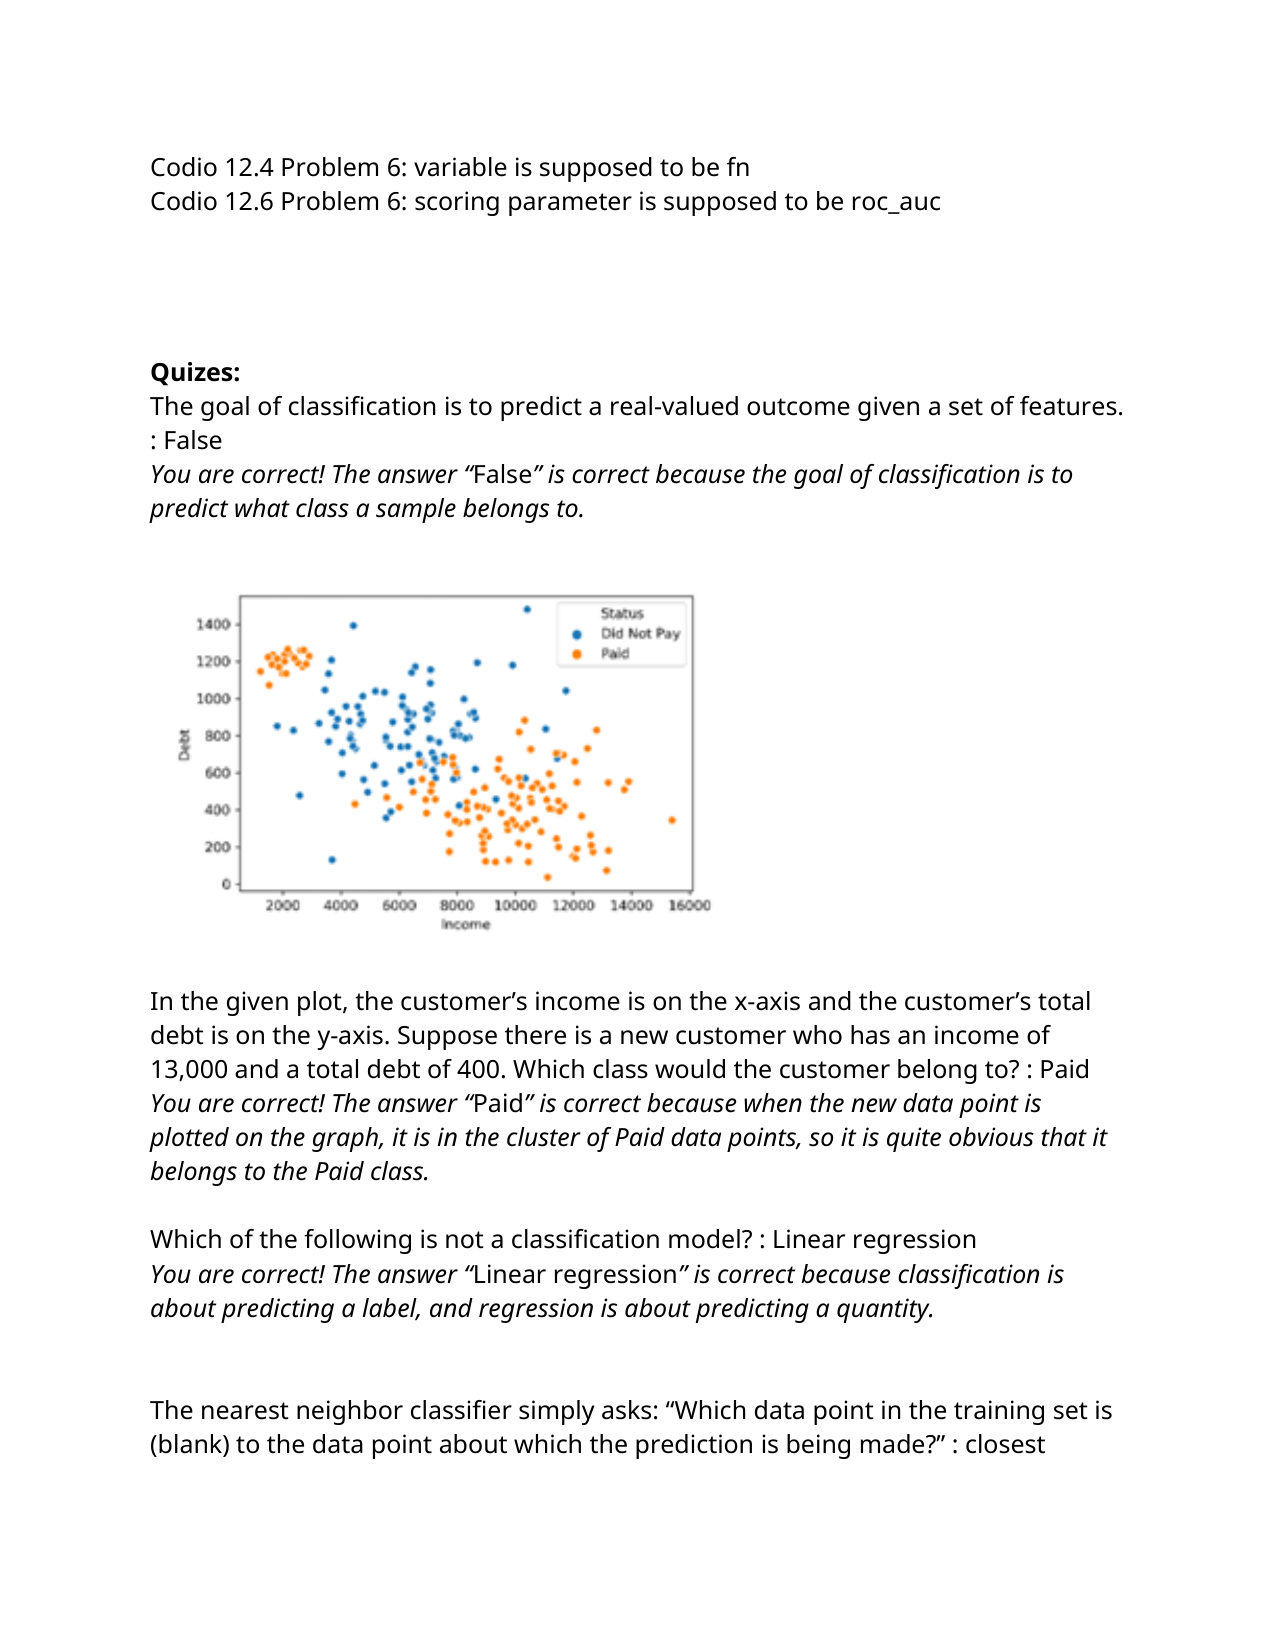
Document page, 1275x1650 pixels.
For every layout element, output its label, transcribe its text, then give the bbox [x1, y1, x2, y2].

text You are correct! The answer “Paid” is correct because when the new data point is plotted on the graph, it is in the cluster of Paid data points, so it is quite obvious that it belongs to the Paid class. [150, 1086, 1125, 1188]
text Codio 12.4 Problem 6: variable is supposed to be fn [150, 150, 1125, 184]
picture [150, 558, 786, 984]
text The nearest neighbor classifier simply asks: “Which data point in the training set is (blank) to the data point about which the prediction is being made?” : closest [150, 1392, 1125, 1461]
text Which of the following is not a classification model? : Linear regression [150, 1222, 1125, 1256]
text You are correct! The answer “False” is correct because the goal of classification is to predict what class a sample belongs to. [150, 457, 1125, 525]
text You are correct! The answer “Linear regression” is correct because classification is about predicting a label, and regression is about predicting a quantity. [150, 1256, 1125, 1324]
text Codio 12.6 Problem 6: scoring parameter is supposed to be roc_auc [150, 184, 1125, 218]
text The goal of classification is to predict a real-valued outcome given a set of features. : False [150, 388, 1125, 457]
text Quizes: [150, 354, 1125, 388]
text In the given plot, the customer’s income is on the x-axis and the customer’s total debt is on the y-axis. Suppose there is a new customer who has an income of 13,000 and a total debt of 400. Which class would the customer belong to? : Paid [150, 984, 1125, 1086]
